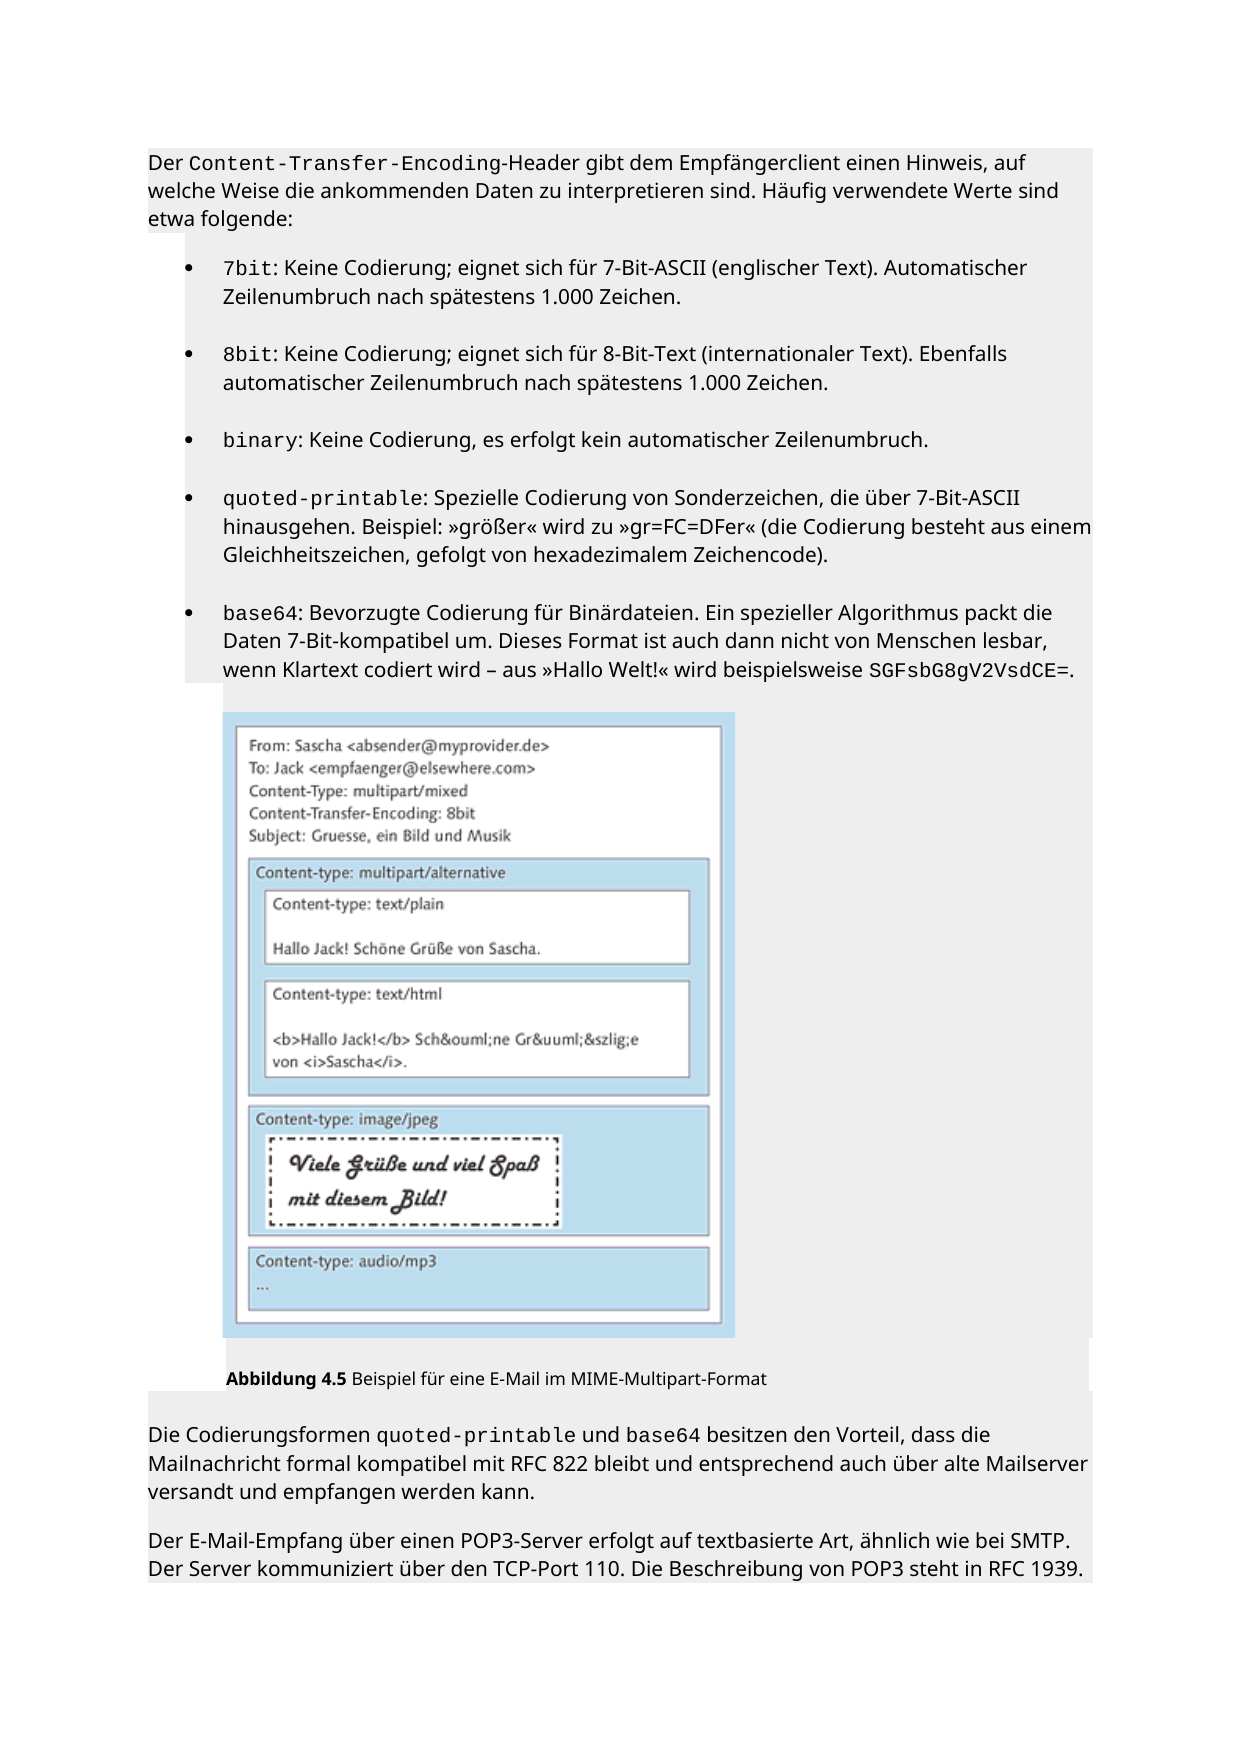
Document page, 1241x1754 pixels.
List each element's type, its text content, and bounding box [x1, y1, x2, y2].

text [148, 1526, 1093, 1583]
list base64: Bevorzugte Codierung für Binärdateien. Ein spezieller Algorithmus packt die Daten 7-Bit-kompatibel um. Dieses Format ist auch dann nicht von Menschen lesbar, wenn Klartext codiert wird – aus »Hallo Welt!« wird beispielsweise SGFsbG8gV2VsdCE=. [185, 598, 1093, 683]
list 7bit: Keine Codierung; eignet sich für 7-Bit-ASCII (englischer Text). Automatischer Zeilenumbruch nach spätestens 1.000 Zeichen. [185, 253, 1093, 310]
text Die Codierungsformen quoted-printable und base64 besitzen den Vorteil, dass die Mailnachricht formal kompatibel mit RFC 822 bleibt und entsprechend auch über alte Mailserver versandt und empfangen werden kann. [148, 1420, 1093, 1506]
picture [222, 712, 737, 1338]
list binary: Keine Codierung, es erfolgt kein automatischer Zeilenumbruch. [185, 426, 1093, 454]
list quoted-printable: Spezielle Codierung von Sonderzeichen, die über 7-Bit-ASCII hinausgehen. Beispiel: »größer« wird zu »gr=FC=DFer« (die Codierung besteht aus einem Gleichheitszeichen, gefolgt von hexadezimalem Zeichencode). [185, 483, 1093, 569]
text Der Content-Transfer-Encoding-Header gibt dem Empfängerclient einen Hinweis, auf welche Weise die ankommenden Daten zu interpretieren sind. Häufig verwendete Werte sind etwa folgende: [148, 148, 1093, 233]
list 8bit: Keine Codierung; eignet sich für 8-Bit-Text (internationaler Text). Ebenfalls automatischer Zeilenumbruch nach spätestens 1.000 Zeichen. [185, 339, 1093, 396]
text Abbildung 4.5 Beispiel für eine E-Mail im MIME-Multipart-Format [226, 1367, 1089, 1391]
